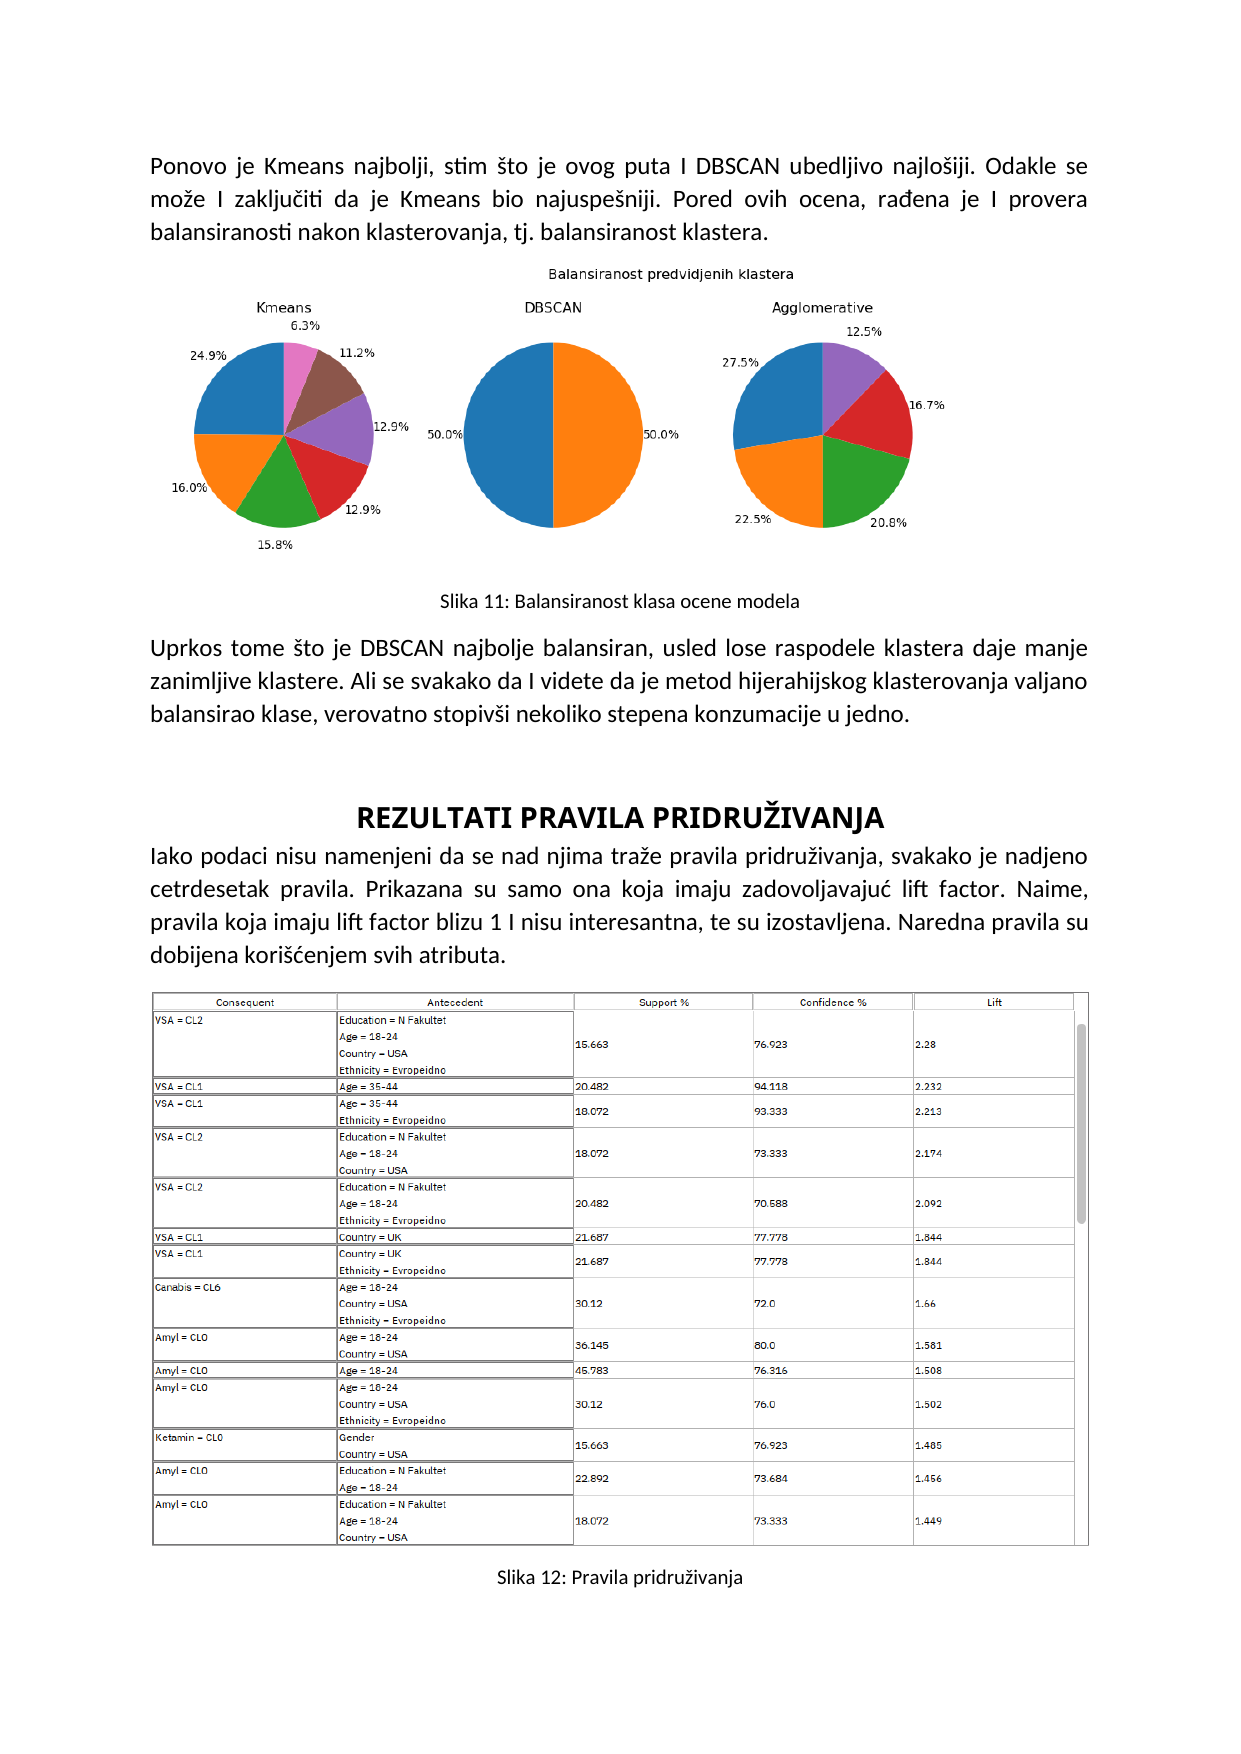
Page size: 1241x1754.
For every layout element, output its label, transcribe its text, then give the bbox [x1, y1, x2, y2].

text Ponovo je Kmeans najbolji, stim što je ovog puta I DBSCAN ubedljivo najlošiji. Odakle se može I zaključiti da je Kmeans bio najuspešniji. Pored ovih ocena, rađena je I provera balansiranosti nakon klasterovanja, tj. balansiranost klastera. [150, 150, 1090, 246]
picture [162, 265, 1079, 570]
text Uprkos tome što je DBSCAN najbolje balansiran, usled lose raspodele klastera daje manje zanimljive klastere. Ali se svakako da I videte da je metod hijerahijskog klasterovanja valjano balansirao klase, verovatno stopivši nekoliko stepena konzumacije u jedno. [150, 632, 1090, 729]
text Iako podaci nisu namenjeni da se nad njima traže pravila pridruživanja, svakako je nadjeno cetrdesetak pravila. Prikazana su samo ona koja imaju zadovoljavajuć lift factor. Naime, pravila koja imaju lift factor blizu 1 I nisu interesantna, te su izostavljena. Naredna pravila su dobijena korišćenjem svih atributa. [150, 840, 1090, 969]
subtitle REZULTATI PRAVILA PRIDRUŽIVANJA [150, 797, 1090, 837]
text Slika 12: Pravila pridruživanja [150, 1564, 1090, 1590]
picture [150, 988, 1091, 1546]
text Slika 11: Balansiranost klasa ocene modela [150, 588, 1090, 614]
